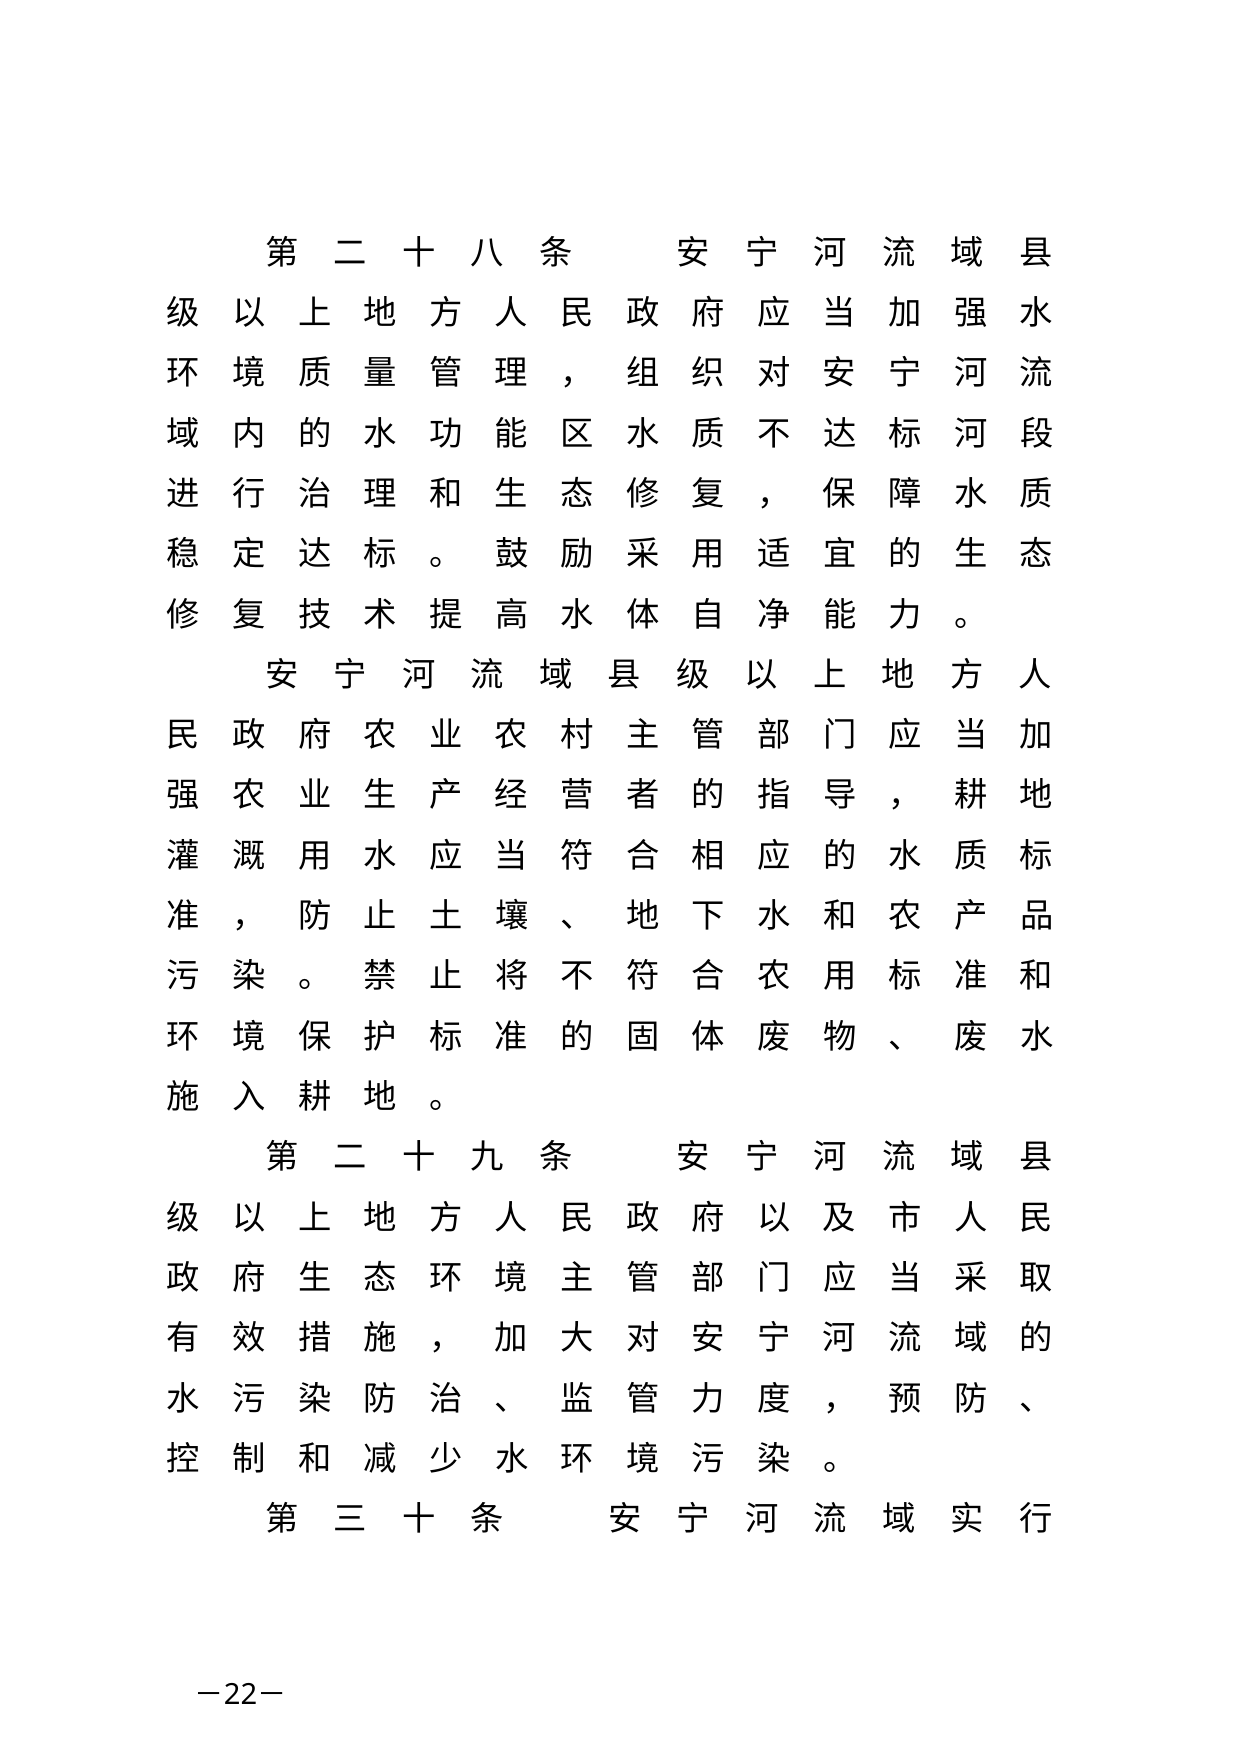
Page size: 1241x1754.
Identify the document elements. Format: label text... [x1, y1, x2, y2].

text 安宁河流域县级以上地方人民政府农业农村主管部门应当加强农业生产经营者的指导，耕地灌溉用水应当符合相应的水质标准，防止土壤、地下水和农产品污染。禁止将不符合农用标准和环境保护标准的固体废物、废水施入耕地。 [167, 642, 1085, 1124]
text 第二十九条 安宁河流域县级以上地方人民政府以及市人民政府生态环境主管部门应当采取有效措施，加大对安宁河流域的水污染防治、监管力度，预防、控制和减少水环境污染。 [167, 1124, 1085, 1486]
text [167, 1486, 1085, 1546]
text 第二十八条 安宁河流域县级以上地方人民政府应当加强水环境质量管理，组织对安宁河流域内的水功能区水质不达标河段进行治理和生态修复，保障水质稳定达标。鼓励采用适宜的生态修复技术提高水体自净能力。 [167, 219, 1085, 642]
